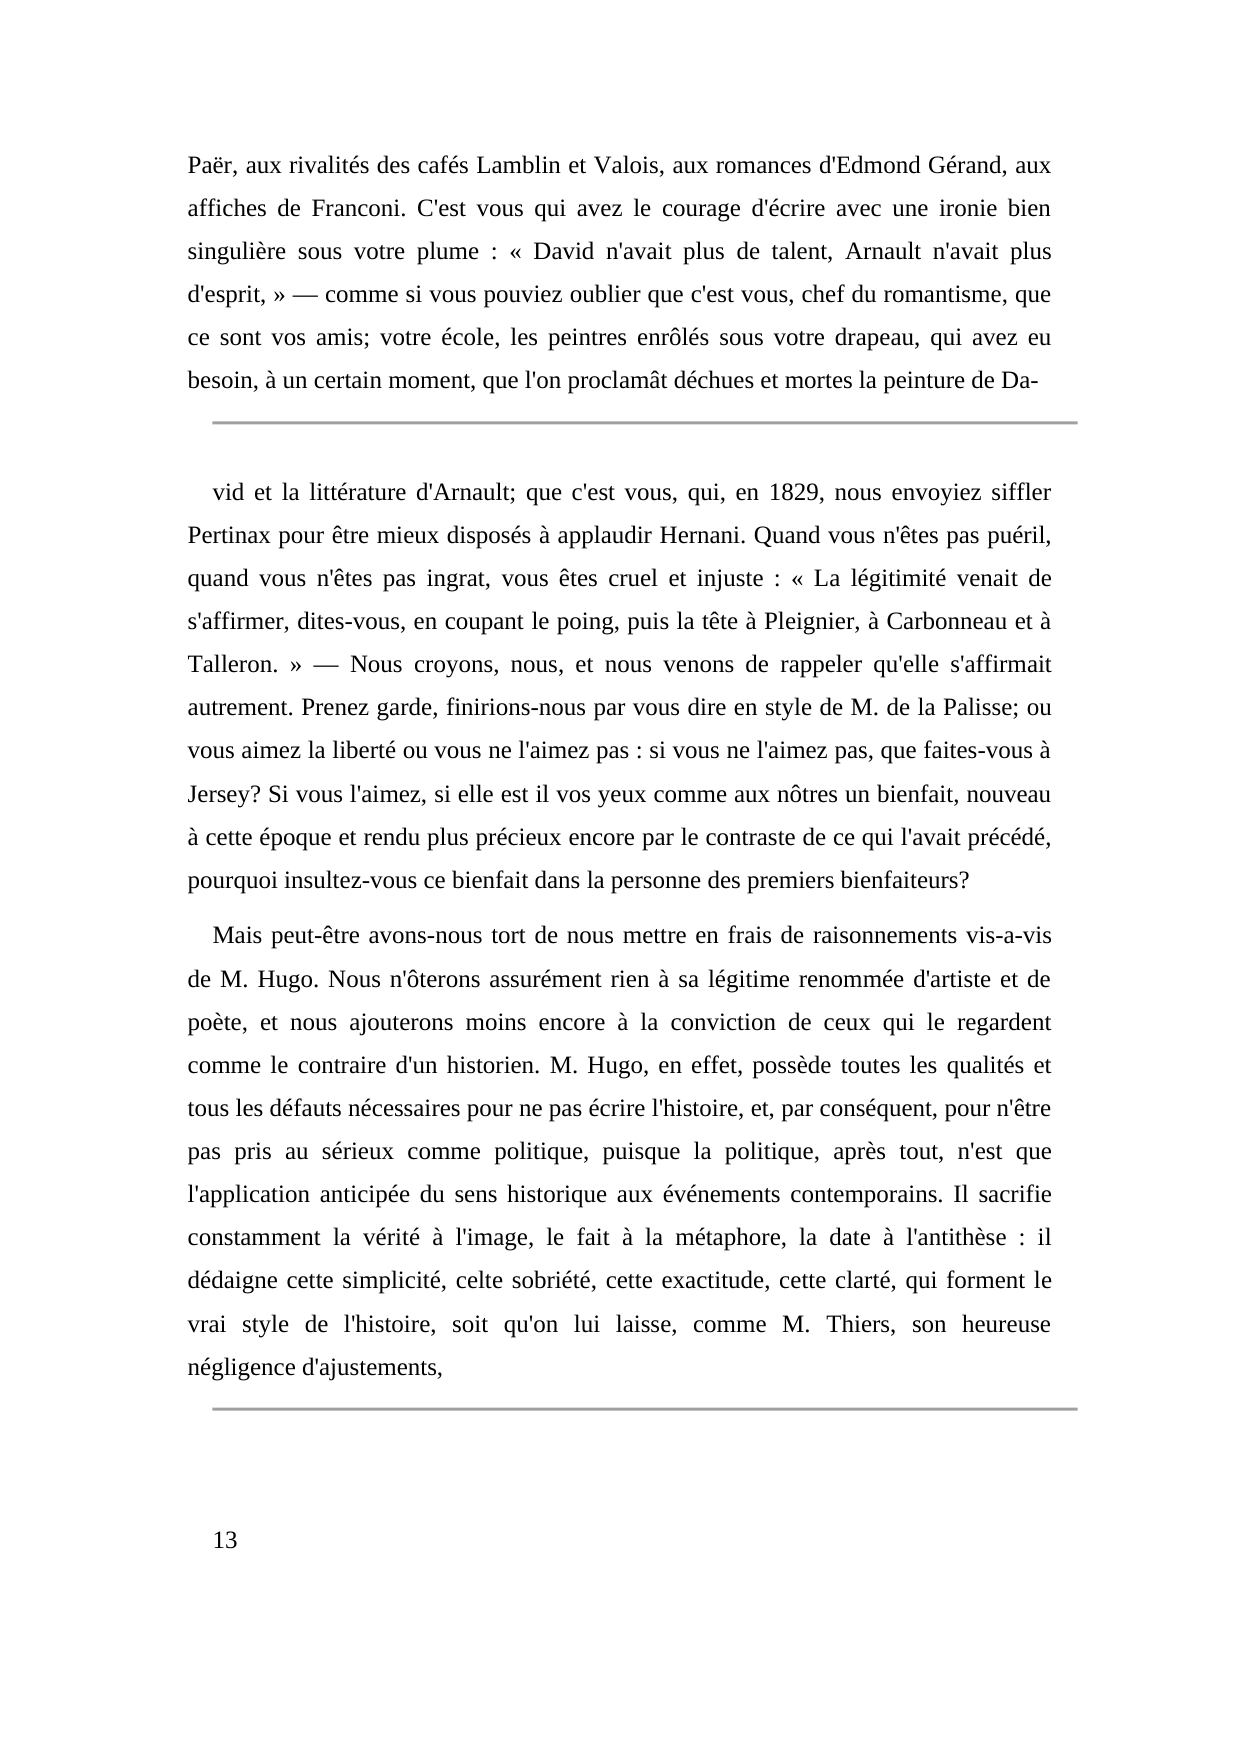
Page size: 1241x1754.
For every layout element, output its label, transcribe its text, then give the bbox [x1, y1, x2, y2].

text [187, 150, 1053, 394]
text vid et la littérature d'Arnault; que c'est vous, qui, en 1829, nous envoyiez siffler Pertinax pour être mieux disposés à applaudir Hernani. Quand vous n'êtes pas puéril, quand vous n'êtes pas ingrat, vous êtes cruel et injuste : « La légitimité venait de s'affirmer, dites-vous, en coupant le poing, puis la tête à Pleignier, à Carbonneau et à Talleron. » — Nous croyons, nous, et nous venons de rappeler qu'elle s'affirmait autrement. Prenez garde, finirions-nous par vous dire en style de M. de la Palisse; ou vous aimez la liberté ou vous ne l'aimez pas : si vous ne l'aimez pas, que faites-vous à Jersey? Si vous l'aimez, si elle est il vos yeux comme aux nôtres un bienfait, nouveau à cette époque et rendu plus précieux encore par le contraste de ce qui l'avait précédé, pourquoi insultez-vous ce bienfait dans la personne des premiers bienfaiteurs? [187, 477, 1053, 894]
text Mais peut-être avons-nous tort de nous mettre en frais de raisonnements vis-a-vis de M. Hugo. Nous n'ôterons assurément rien à sa légitime renommée d'artiste et de poète, et nous ajouterons moins encore à la conviction de ceux qui le regardent comme le contraire d'un historien. M. Hugo, en effet, possède toutes les qualités et tous les défauts nécessaires pour ne pas écrire l'histoire, et, par conséquent, pour n'être pas pris au sérieux comme politique, puisque la politique, après tout, n'est que l'application anticipée du sens historique aux événements contemporains. Il sacrifie constamment la vérité à l'image, le fait à la métaphore, la date à l'antithèse : il dédaigne cette simplicité, celte sobriété, cette exactitude, cette clarté, qui forment le vrai style de l'histoire, soit qu'on lui laisse, comme M. Thiers, son heureuse négligence d'ajustements, [187, 921, 1053, 1381]
